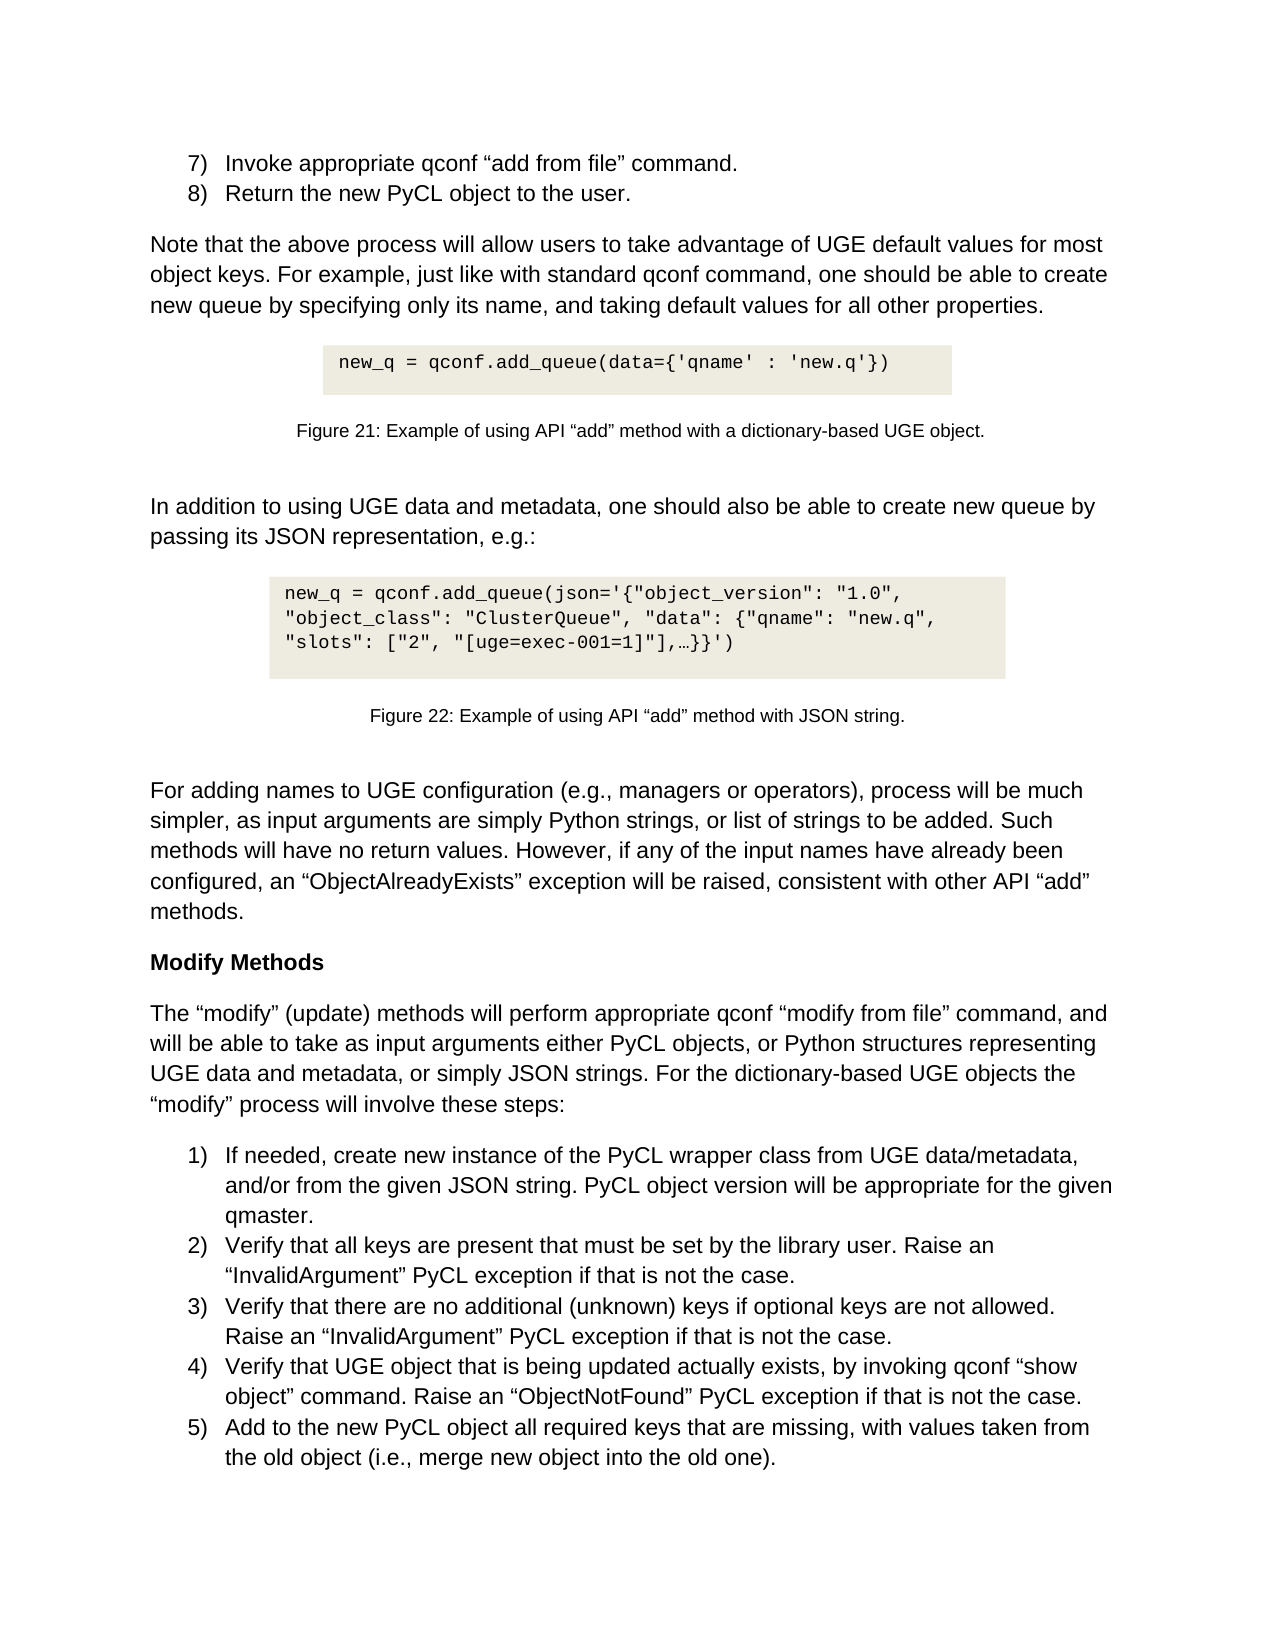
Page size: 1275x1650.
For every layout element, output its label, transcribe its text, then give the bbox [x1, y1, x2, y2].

text In addition to using UGE data and metadata, one should also be able to create new queue by passing its JSON representation, e.g.: [150, 493, 1125, 549]
list Add to the new PyCL object all required keys that are missing, with values taken from the old object (i.e., merge new object into the old one). [187, 1413, 1125, 1470]
text Figure 22: Example of using API “add” method with JSON string. [150, 704, 1125, 726]
list Return the new PyCL object to the user. [187, 180, 1125, 207]
list If needed, create new instance of the PyCL wrapper class from UGE data/metadata, and/or from the given JSON string. PyCL object version will be appropriate for the given qmaster. [187, 1142, 1125, 1228]
list Verify that all keys are present that must be set by the library user. Raise an “InvalidArgument” PyCL exception if that is not the case. [187, 1232, 1125, 1289]
text Modify Methods [150, 949, 1125, 975]
text The “modify” (update) methods will perform appropriate qconf “modify from file” command, and will be able to take as input arguments either PyCL objects, or Python structures representing UGE data and metadata, or simply JSON strings. For the dictionary-based UGE objects the “modify” process will involve these steps: [150, 1000, 1125, 1117]
list Verify that UGE object that is being updated actually exists, by invoking qconf “show object” command. Raise an “ObjectNotFound” PyCL exception if that is not the case. [187, 1353, 1125, 1409]
list Invoke appropriate qconf “add from file” command. [187, 150, 1125, 176]
text For adding names to UGE configuration (e.g., managers or operators), process will be much simpler, as input arguments are simply Python strings, or list of strings to be added. Such methods will have no return values. However, if any of the input names have already been configured, an “ObjectAlreadyExists” exception will be raised, consistent with other API “add” methods. [150, 777, 1125, 924]
text Figure 21: Example of using API “add” method with a dictionary-based UGE object. [150, 420, 1125, 442]
text Note that the above process will allow users to take advantage of UGE default values for most object keys. For example, just like with standard qconf command, one should be able to create new queue by specifying only its name, and taking default values for all other properties. [150, 231, 1125, 318]
list Verify that there are no additional (unknown) keys if optional keys are not allowed. Raise an “InvalidArgument” PyCL exception if that is not the case. [187, 1293, 1125, 1349]
